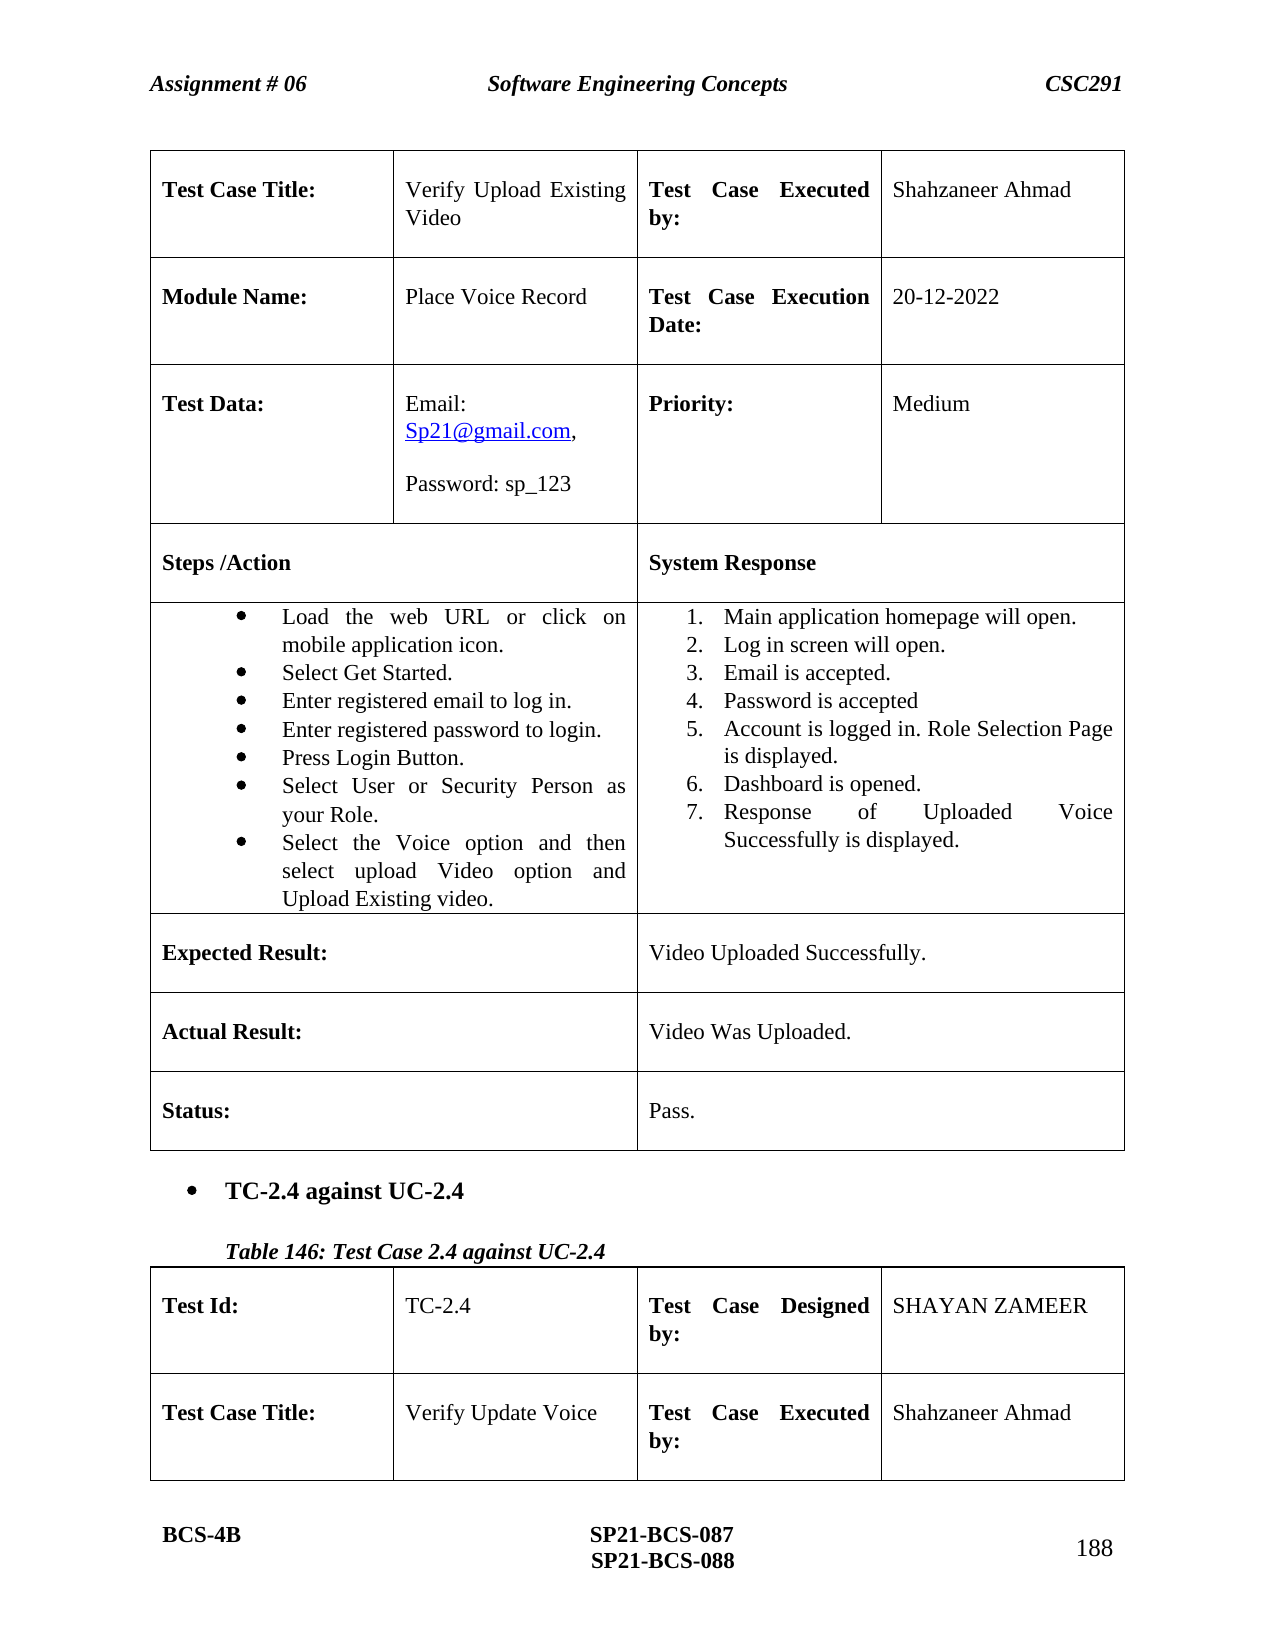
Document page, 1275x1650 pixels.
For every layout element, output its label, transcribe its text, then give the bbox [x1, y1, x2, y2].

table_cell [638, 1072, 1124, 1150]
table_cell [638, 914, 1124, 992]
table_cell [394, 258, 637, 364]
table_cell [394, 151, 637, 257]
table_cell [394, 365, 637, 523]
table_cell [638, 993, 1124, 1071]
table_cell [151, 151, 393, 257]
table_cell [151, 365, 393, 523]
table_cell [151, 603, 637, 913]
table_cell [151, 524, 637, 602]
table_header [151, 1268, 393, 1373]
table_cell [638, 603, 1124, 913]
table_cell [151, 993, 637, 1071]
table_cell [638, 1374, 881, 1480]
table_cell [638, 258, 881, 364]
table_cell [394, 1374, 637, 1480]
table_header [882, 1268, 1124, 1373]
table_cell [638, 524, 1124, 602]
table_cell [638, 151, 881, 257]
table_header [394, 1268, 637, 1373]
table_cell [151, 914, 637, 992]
list Table 146: Test Case 2.4 against UC-2.4 [225, 1238, 1125, 1264]
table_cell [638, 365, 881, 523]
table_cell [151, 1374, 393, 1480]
list TC-2.4 against UC-2.4 [187, 1176, 1125, 1204]
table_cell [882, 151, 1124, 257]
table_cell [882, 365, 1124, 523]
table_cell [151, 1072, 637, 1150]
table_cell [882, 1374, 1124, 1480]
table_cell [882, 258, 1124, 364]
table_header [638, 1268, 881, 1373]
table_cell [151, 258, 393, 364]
